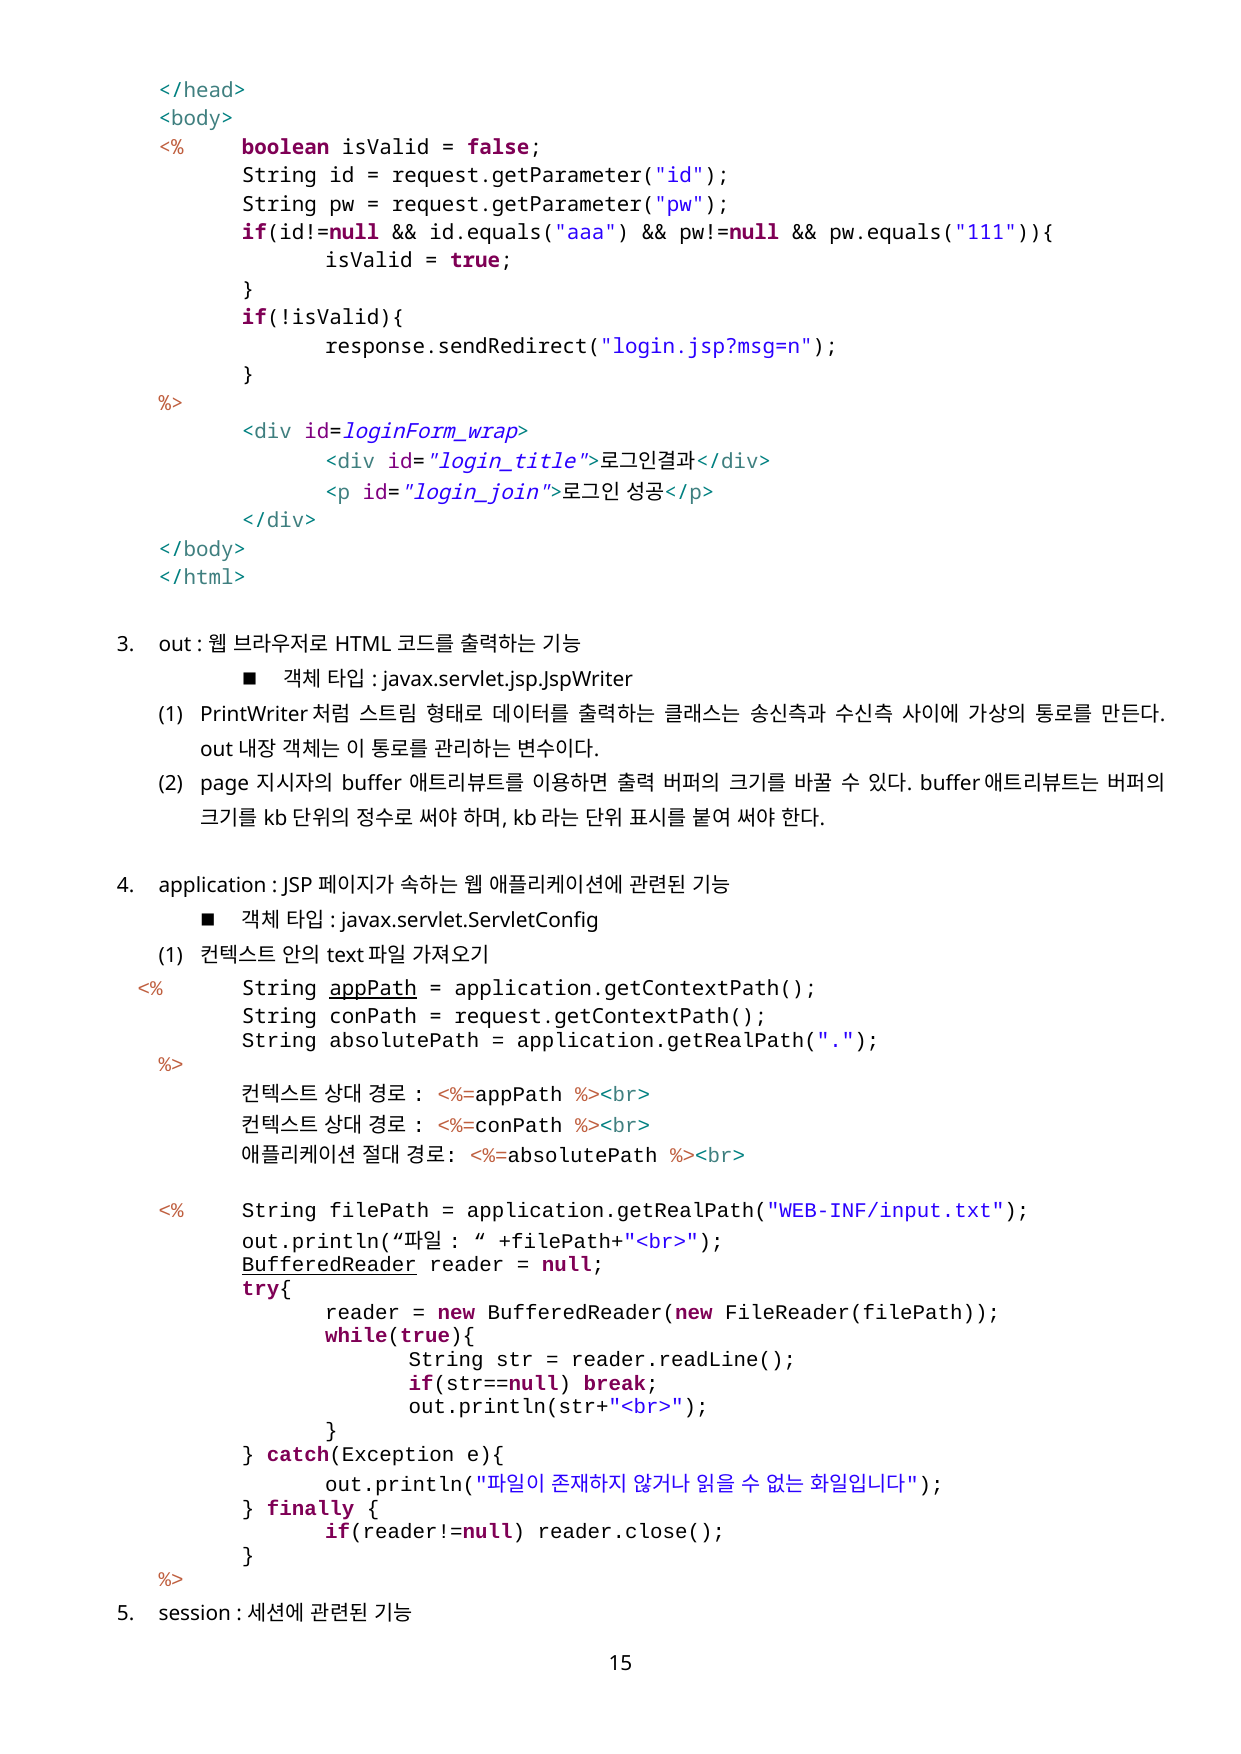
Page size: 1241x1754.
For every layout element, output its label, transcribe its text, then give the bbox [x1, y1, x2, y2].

text 컨텍스트 상대 경로 : <%=appPath %><br> [158, 1077, 1165, 1108]
text } [158, 274, 1165, 302]
list 객체 타입 : javax.servlet.jsp.JspWriter [242, 662, 1165, 692]
list 객체 타입 : javax.servlet.ServletConfig [200, 903, 1165, 934]
text if(id!=null && id.equals("aaa") && pw!=null && pw.equals("111")){ [158, 217, 1165, 246]
text if(!isValid){ [158, 302, 1165, 331]
text %> [158, 388, 1165, 416]
text } [158, 1545, 1165, 1568]
text 애플리케이션 절대 경로: <%=absolutePath %><br> [158, 1138, 1165, 1169]
list application : JSP 페이지가 속하는 웹 애플리케이션에 관련된 기능 [117, 869, 1165, 899]
list 컨텍스트 안의 text파일 가져오기 [158, 938, 1165, 969]
text %> [158, 1054, 1165, 1077]
text %> [158, 1568, 1165, 1592]
text } [158, 1420, 1165, 1443]
text String str = reader.readLine(); [158, 1349, 1165, 1373]
text String id = request.getParameter("id"); [158, 160, 1165, 189]
text </div> [158, 505, 1165, 534]
text <% boolean isValid = false; [158, 132, 1165, 160]
text try{ [158, 1278, 1165, 1302]
text <body> [158, 103, 1165, 132]
list out : 웹 브라우저로 HTML 코드를 출력하는 기능 [117, 627, 1165, 658]
text while(true){ [158, 1325, 1165, 1349]
text BufferedReader reader = null; [158, 1254, 1165, 1278]
text <p id="login_join">로그인 성공</p> [158, 475, 1165, 505]
list PrintWriter처럼 스트림 형태로 데이터를 출력하는 클래스는 송신측과 수신측 사이에 가상의 통로를 만든다. out 내장 객체는 이 통로를 관리하는 변수이다. [158, 697, 1165, 762]
text reader = new BufferedReader(new FileReader(filePath)); [158, 1302, 1165, 1325]
text String absolutePath = application.getRealPath("."); [158, 1030, 1165, 1054]
text response.sendRedirect("login.jsp?msg=n"); [158, 331, 1165, 359]
text </html> [158, 562, 1165, 591]
text out.println(str+"<br>"); [158, 1396, 1165, 1420]
text if(reader!=null) reader.close(); [158, 1521, 1165, 1545]
list page 지시자의 buffer 애트리뷰트를 이용하면 출력 버퍼의 크기를 바꿀 수 있다. buffer애트리뷰트는 버퍼의 크기를 kb 단위의 정수로 써야 하며, kb라는 단위 표시를 붙여 써야 한다. [158, 767, 1165, 832]
text } [158, 359, 1165, 388]
text } finally { [158, 1498, 1165, 1521]
text String conPath = request.getContextPath(); [158, 1002, 1165, 1030]
text out.println("파일이 존재하지 않거나 읽을 수 없는 화일입니다"); [158, 1467, 1165, 1498]
list session : 세션에 관련된 기능 [117, 1596, 1165, 1626]
text <% String filePath = application.getRealPath("WEB-INF/input.txt"); [158, 1200, 1165, 1224]
text </body> [158, 534, 1165, 562]
text <% String appPath = application.getContextPath(); [137, 973, 1165, 1002]
text String pw = request.getParameter("pw"); [158, 189, 1165, 217]
text <div id=loginForm_wrap> [158, 416, 1165, 445]
text </head> [158, 75, 1165, 103]
text } catch(Exception e){ [158, 1443, 1165, 1467]
text <div id="login_title">로그인결과</div> [158, 445, 1165, 475]
text 컨텍스트 상대 경로 : <%=conPath %><br> [158, 1108, 1165, 1138]
text isValid = true; [158, 246, 1165, 274]
text if(str==null) break; [158, 1373, 1165, 1396]
text out.println(“파일 : “ +filePath+"<br>"); [158, 1224, 1165, 1254]
